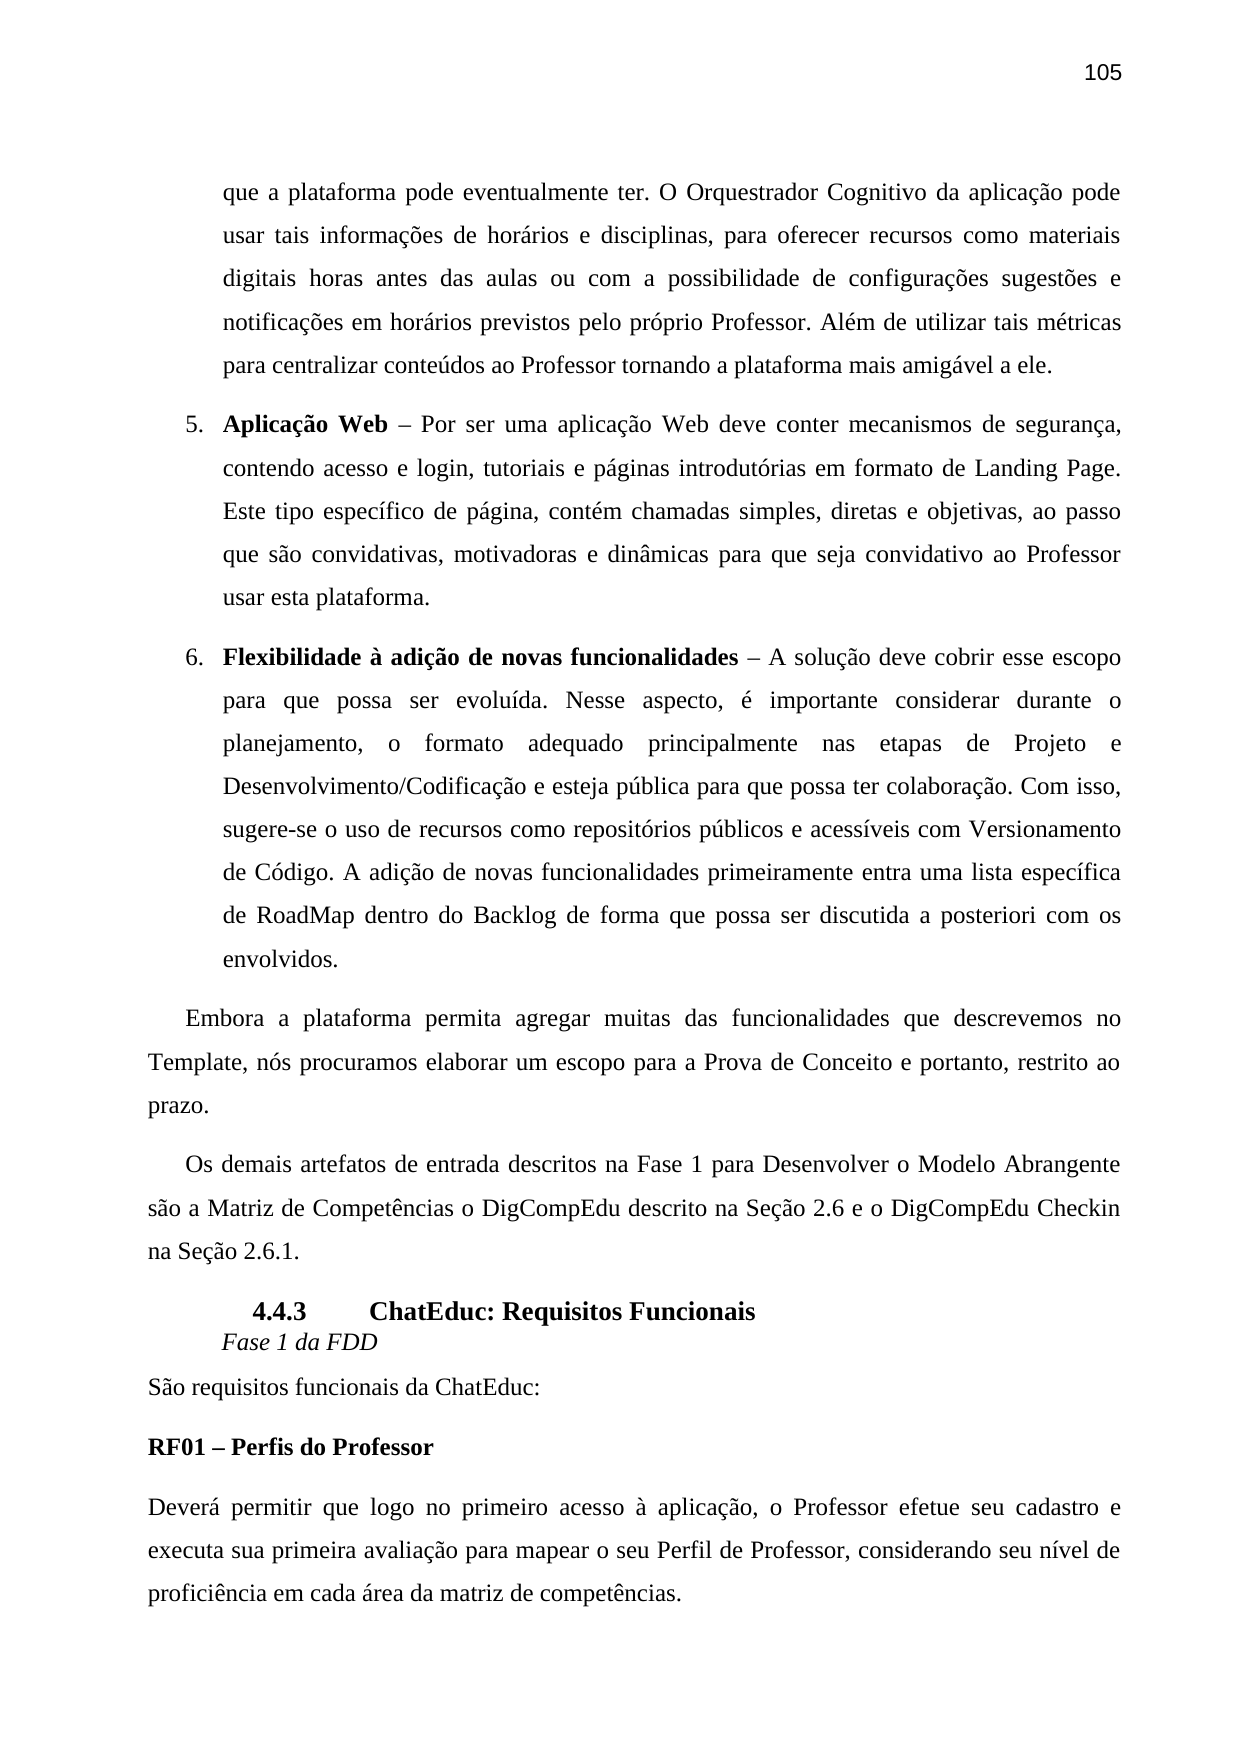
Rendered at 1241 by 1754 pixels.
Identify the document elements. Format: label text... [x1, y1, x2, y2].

subtitle ChatEduc: Requisitos Funcionais [223, 1296, 1122, 1327]
text Fase 1 da FDD [148, 1327, 1122, 1355]
text São requisitos funcionais da ChatEduc: [148, 1372, 1122, 1401]
text Deverá permitir que logo no primeiro acesso à aplicação, o Professor efetue seu cadastro e executa sua primeira avaliação para mapear o seu Perfil de Professor, considerando seu nível de proficiência em cada área da matriz de competências. [148, 1492, 1122, 1607]
text RF01 – Perfis do Professor [148, 1432, 1122, 1461]
text Os demais artefatos de entrada descritos na Fase 1 para Desenvolver o Modelo Abrangente são a Matriz de Competências o DigCompEdu descrito na Seção 2.6 e o DigCompEdu Checkin na Seção 2.6.1. [148, 1149, 1122, 1264]
text Embora a plataforma permita agregar muitas das funcionalidades que descrevemos no Template, nós procuramos elaborar um escopo para a Prova de Conceito e portanto, restrito ao prazo. [148, 1003, 1122, 1118]
list Flexibilidade à adição de novas funcionalidades – A solução deve cobrir esse escopo para que possa ser evoluída. Nesse aspecto, é importante considerar durante o planejamento, o formato adequado principalmente nas etapas de Projeto e Desenvolvimento/Codificação e esteja pública para que possa ter colaboração. Com isso, sugere-se o uso de recursos como repositórios públicos e acessíveis com Versionamento de Código. A adição de novas funcionalidades primeiramente entra uma lista específica de RoadMap dentro do Backlog de forma que possa ser discutida a posteriori com os envolvidos. [185, 642, 1122, 972]
list Aplicação Web – Por ser uma aplicação Web deve conter mecanismos de segurança, contendo acesso e login, tutoriais e páginas introdutórias em formato de Landing Page. Este tipo específico de página, contém chamadas simples, diretas e objetivas, ao passo que são convidativas, motivadoras e dinâmicas para que seja convidativo ao Professor usar esta plataforma. [185, 409, 1122, 611]
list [185, 177, 1122, 378]
